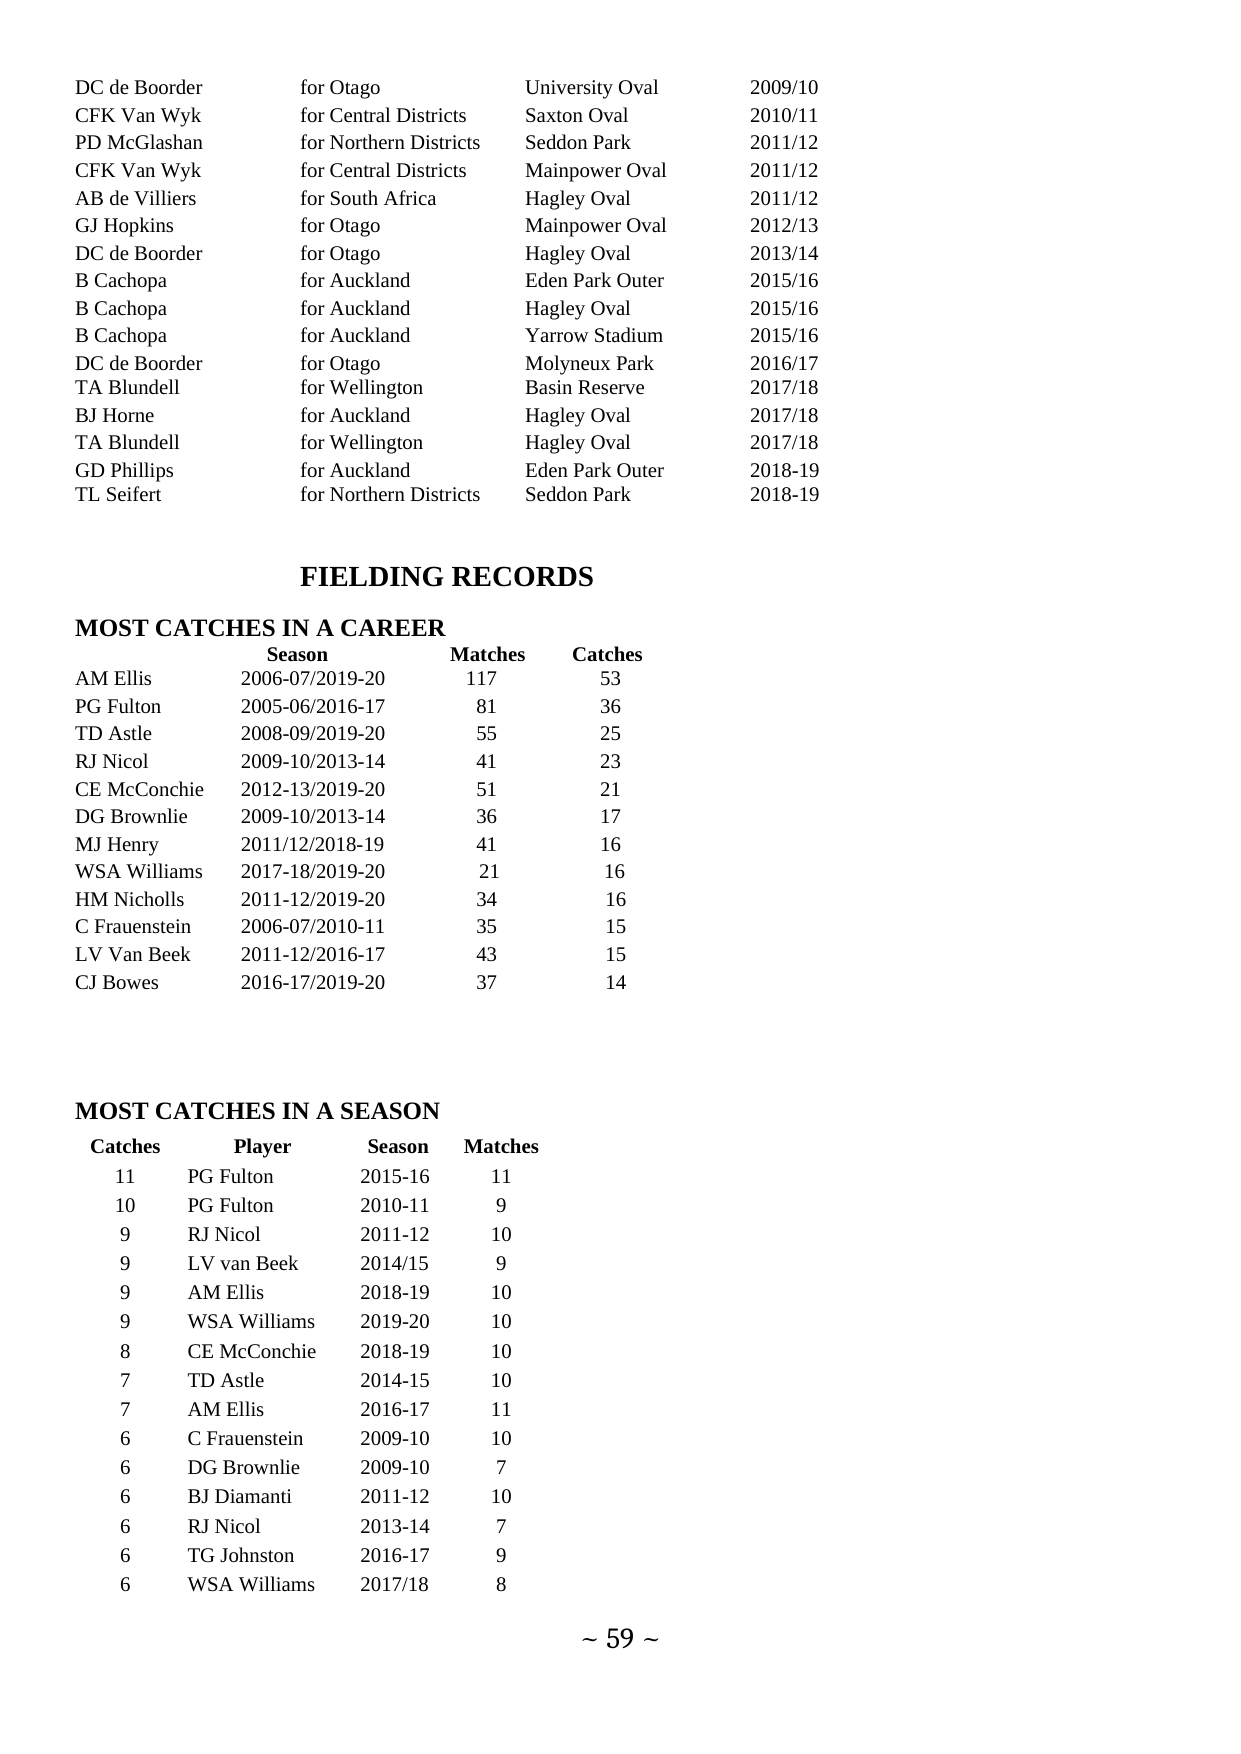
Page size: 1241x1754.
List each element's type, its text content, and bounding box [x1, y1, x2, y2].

text RJ Nicol 2009-10/2013-14 41 23 [75, 749, 1165, 773]
text WSA Williams 2017-18/2019-20 21 16 [75, 859, 1165, 883]
text B Cachopa for Auckland Eden Park Outer 2015/16 [75, 268, 1165, 292]
text PD McGlashan for Northern Districts Seddon Park 2011/12 [75, 130, 1165, 154]
text AB de Villiers for South Africa Hagley Oval 2011/12 [75, 185, 1165, 209]
text DC de Boorder for Otago Molyneux Park 2016/17 [75, 351, 1165, 375]
text CE McConchie 2012-13/2019-20 51 21 [75, 776, 1165, 801]
text TA Blundell for Wellington Basin Reserve 2017/18 [75, 375, 1165, 399]
text C Frauenstein 2006-07/2010-11 35 15 [75, 914, 1165, 938]
text LV Van Beek 2011-12/2016-17 43 15 [75, 942, 1165, 966]
subtitle MOST CATCHES IN A CAREER [75, 613, 1165, 642]
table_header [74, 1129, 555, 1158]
text B Cachopa for Auckland Hagley Oval 2015/16 [75, 296, 1165, 320]
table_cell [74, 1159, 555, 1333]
text B Cachopa for Auckland Yarrow Stadium 2015/16 [75, 323, 1165, 347]
text HM Nicholls 2011-12/2019-20 34 16 [75, 887, 1165, 911]
text DC de Boorder for Otago Hagley Oval 2013/14 [75, 241, 1165, 265]
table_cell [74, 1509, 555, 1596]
text TD Astle 2008-09/2019-20 55 25 [75, 721, 1165, 745]
text AM Ellis 2006-07/2019-20 117 53 [75, 666, 1165, 690]
text GJ Hopkins for Otago Mainpower Oval 2012/13 [75, 213, 1165, 237]
text TA Blundell for Wellington Hagley Oval 2017/18 [75, 430, 1165, 454]
text MJ Henry 2011/12/2018-19 41 16 [75, 832, 1165, 856]
text CFK Van Wyk for Central Districts Saxton Oval 2010/11 [75, 103, 1165, 127]
subtitle TL Seifert for Northern Districts Seddon Park 2018-19 [75, 482, 1165, 506]
text Season Matches Catches [75, 642, 1165, 666]
text DC de Boorder for Otago University Oval 2009/10 [75, 75, 1165, 99]
subtitle GD Phillips for Auckland Eden Park Outer 2018-19 [75, 458, 1165, 482]
text BJ Horne for Auckland Hagley Oval 2017/18 [75, 403, 1165, 427]
text DG Brownlie 2009-10/2013-14 36 17 [75, 804, 1165, 828]
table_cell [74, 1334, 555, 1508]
text CFK Van Wyk for Central Districts Mainpower Oval 2011/12 [75, 158, 1165, 182]
text PG Fulton 2005-06/2016-17 81 36 [75, 694, 1165, 718]
text CJ Bowes 2016-17/2019-20 37 14 [75, 970, 1165, 994]
subtitle FIELDING RECORDS [225, 559, 1165, 592]
text MOST CATCHES IN A SEASON [75, 1096, 1165, 1125]
